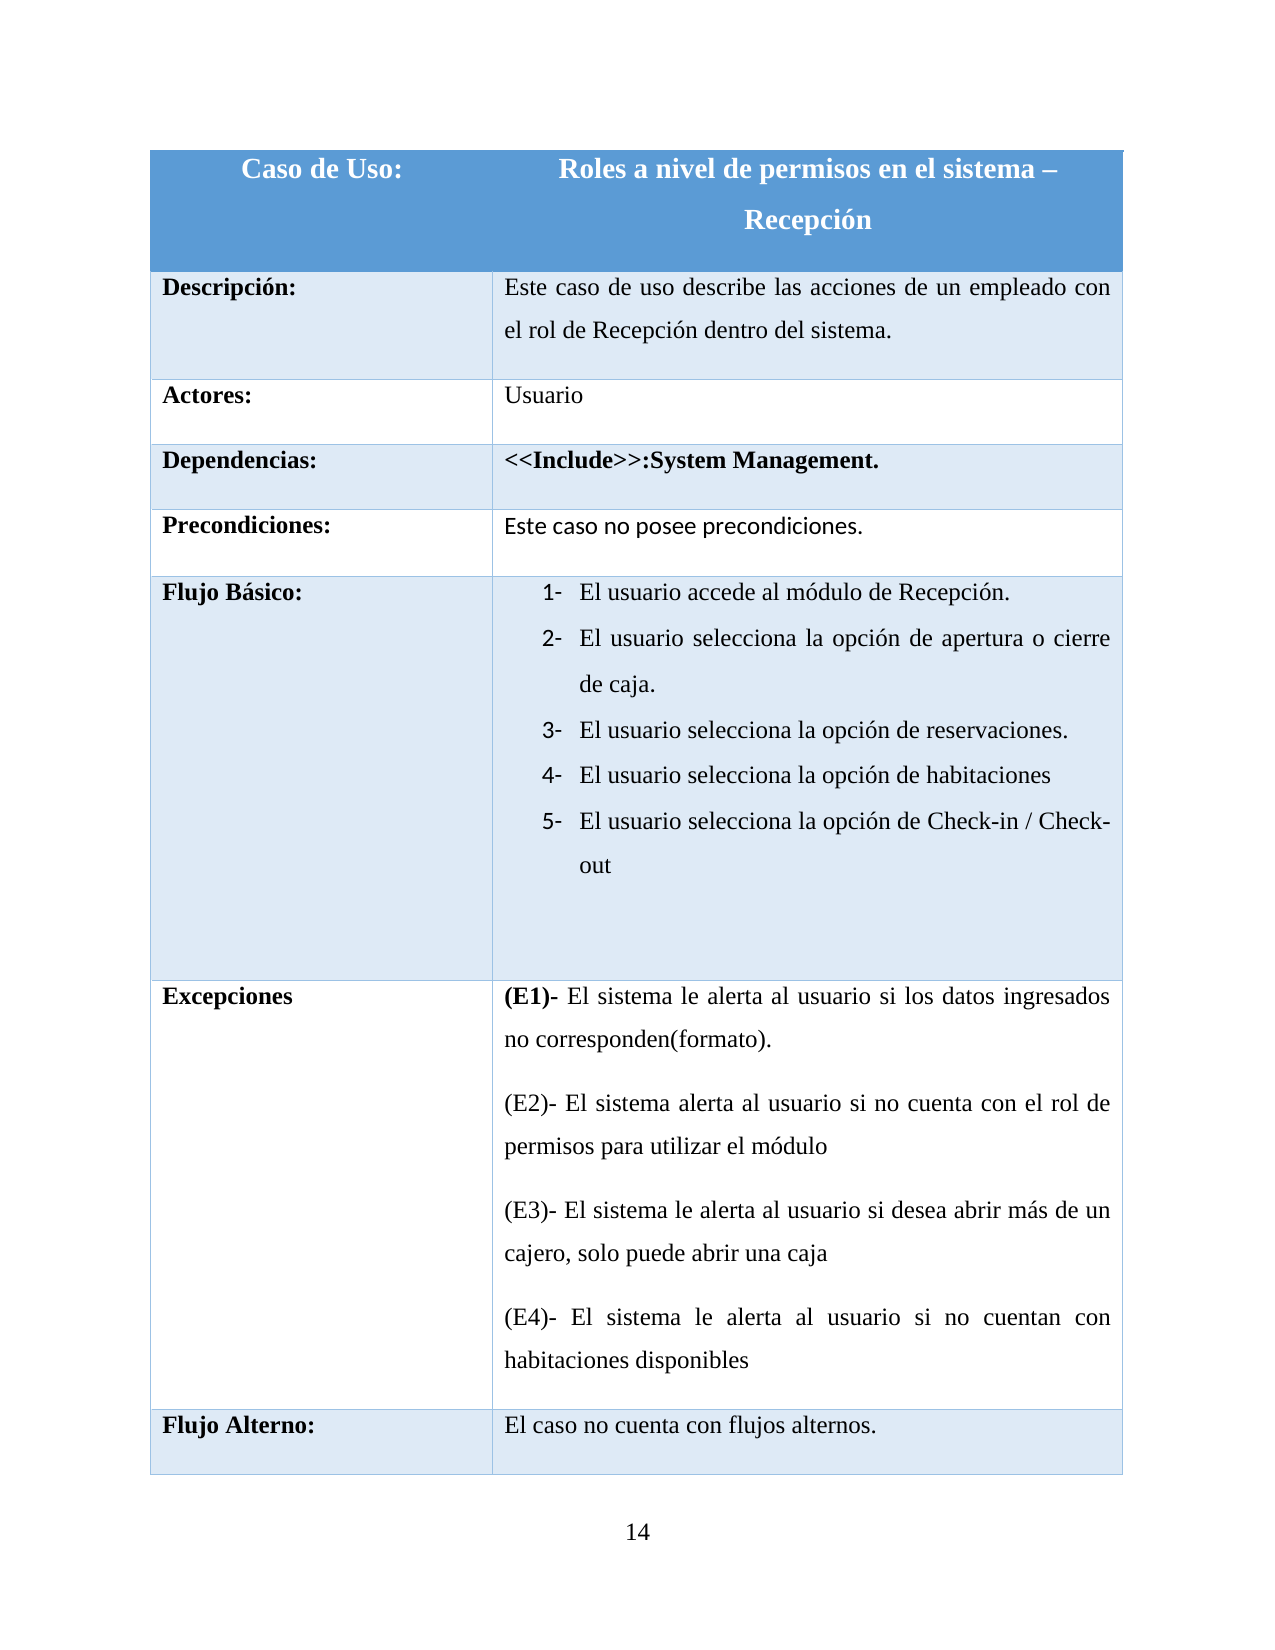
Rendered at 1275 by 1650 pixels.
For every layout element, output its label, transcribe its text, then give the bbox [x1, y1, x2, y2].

table_cell Usuario [493, 380, 1122, 444]
table_cell Flujo Básico: [151, 577, 492, 980]
table_cell Descripción: [151, 272, 492, 379]
table_cell (E1)- El sistema le alerta al usuario si los datos ingresados no corresponden(formato). (E2)- El sistema alerta al usuario si no cuenta con el rol de permisos para utilizar el módulo (E3)- El sistema le alerta al usuario si desea abrir más de un cajero, solo puede abrir una caja (E4)- El sistema le alerta al usuario si no cuentan con habitaciones disponibles [493, 981, 1122, 1409]
table_cell Actores: [151, 380, 492, 444]
table_header Caso de Uso: [152, 152, 492, 271]
table_cell Precondiciones: [151, 510, 492, 576]
table_cell Este caso de uso describe las acciones de un empleado con el rol de Recepción dentro del sistema. [493, 272, 1122, 379]
table_cell Flujo Alterno: [151, 1410, 492, 1474]
table_header Roles a nivel de permisos en el sistema – Recepción [493, 152, 1122, 271]
table_cell <<Include>>:System Management. [493, 445, 1122, 509]
table_cell Este caso no posee precondiciones. [493, 510, 1122, 576]
table_cell El usuario accede al módulo de Recepción. El usuario selecciona la opción de apertura o cierre de caja. El usuario selecciona la opción de reservaciones. El usuario selecciona la opción de habitaciones El usuario selecciona la opción de Check-in / Check-out [493, 577, 1122, 980]
table_cell Excepciones [151, 981, 492, 1409]
table_cell El caso no cuenta con flujos alternos. [493, 1410, 1122, 1474]
table_cell Dependencias: [151, 445, 492, 509]
